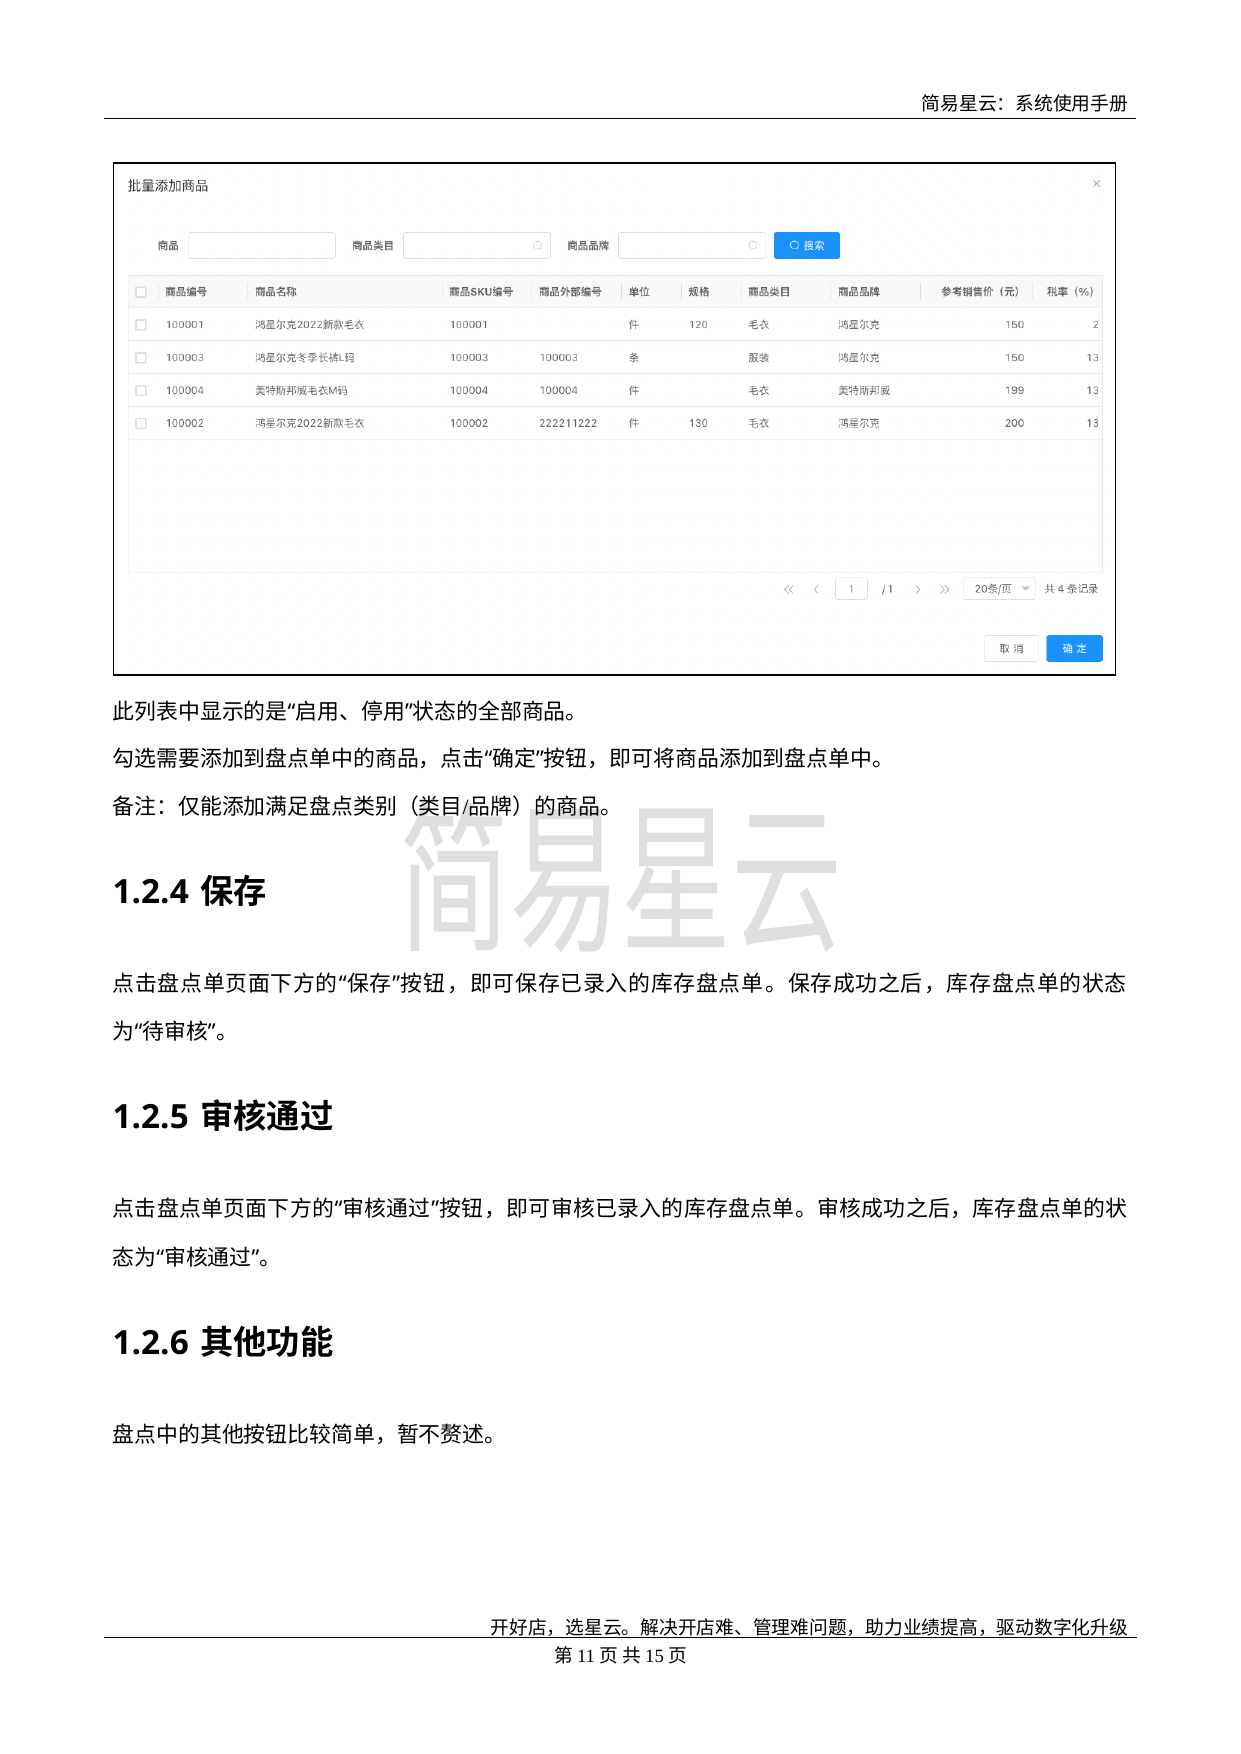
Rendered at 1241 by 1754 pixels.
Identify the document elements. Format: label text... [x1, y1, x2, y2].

subtitle 保存 [112, 858, 1128, 923]
text 点击盘点单页面下方的“审核通过”按钮，即可审核已录入的库存盘点单。审核成功之后，库存盘点单的状态为“审核通过”。 [112, 1192, 1128, 1273]
text 盘点中的其他按钮比较简单，暂不赘述。 [112, 1417, 1128, 1450]
text 此列表中显示的是“启用、停用”状态的全部商品。 [112, 694, 1128, 727]
text 勾选需要添加到盘点单中的商品，点击“确定”按钮，即可将商品添加到盘点单中。 [112, 742, 1128, 774]
text 点击盘点单页面下方的“保存”按钮，即可保存已录入的库存盘点单。保存成功之后，库存盘点单的状态为“待审核”。 [112, 966, 1128, 1047]
subtitle 其他功能 [112, 1309, 1128, 1374]
text 备注：仅能添加满足盘点类别（类目/品牌）的商品。 [112, 789, 1128, 822]
subtitle 审核通过 [112, 1083, 1128, 1148]
picture [114, 164, 1115, 674]
